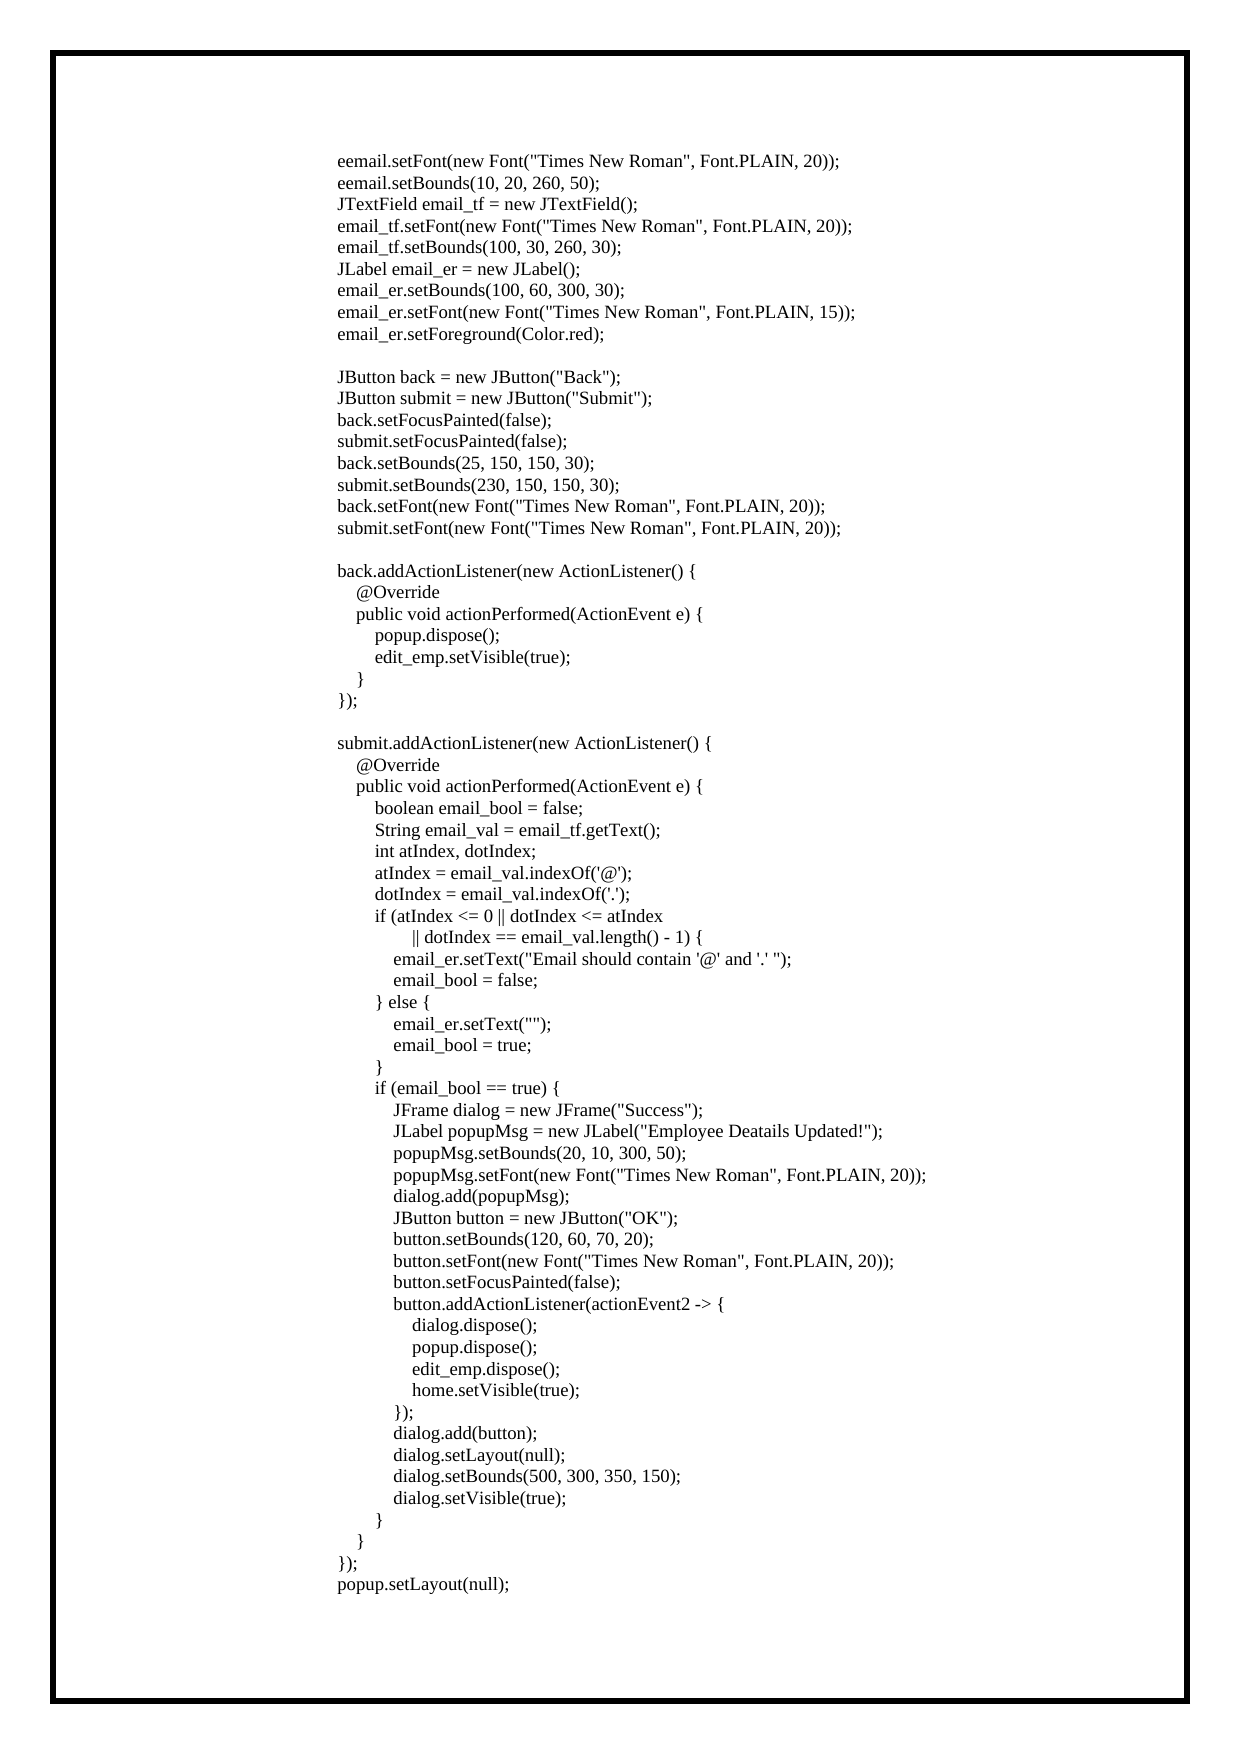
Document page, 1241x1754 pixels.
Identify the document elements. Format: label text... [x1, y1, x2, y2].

text button.addActionListener(actionEvent2 -> { [150, 1293, 1090, 1314]
text JFrame dialog = new JFrame("Success"); [150, 1099, 1090, 1120]
text if (atIndex <= 0 || dotIndex <= atIndex [150, 905, 1090, 926]
text @Override [150, 581, 1090, 603]
text button.setBounds(120, 60, 70, 20); [150, 1228, 1090, 1250]
text button.setFont(new Font("Times New Roman", Font.PLAIN, 20)); [150, 1250, 1090, 1271]
text } [150, 1530, 1090, 1552]
text email_er.setText(""); [150, 1012, 1090, 1034]
text popupMsg.setBounds(20, 10, 300, 50); [150, 1142, 1090, 1163]
text JTextField email_tf = new JTextField(); [150, 193, 1090, 215]
text dialog.setVisible(true); [150, 1487, 1090, 1508]
text boolean email_bool = false; [150, 797, 1090, 818]
text edit_emp.dispose(); [150, 1357, 1090, 1379]
text } [150, 667, 1090, 689]
text public void actionPerformed(ActionEvent e) { [150, 603, 1090, 624]
text email_tf.setBounds(100, 30, 260, 30); [150, 236, 1090, 258]
text home.setVisible(true); [150, 1379, 1090, 1401]
text email_er.setFont(new Font("Times New Roman", Font.PLAIN, 15)); [150, 301, 1090, 322]
text popupMsg.setFont(new Font("Times New Roman", Font.PLAIN, 20)); [150, 1163, 1090, 1185]
text public void actionPerformed(ActionEvent e) { [150, 775, 1090, 797]
text back.setFont(new Font("Times New Roman", Font.PLAIN, 20)); [150, 495, 1090, 517]
text back.setBounds(25, 150, 150, 30); [150, 452, 1090, 473]
text JButton back = new JButton("Back"); [150, 366, 1090, 387]
text submit.setBounds(230, 150, 150, 30); [150, 473, 1090, 495]
text } [150, 1056, 1090, 1077]
text email_bool = true; [150, 1034, 1090, 1056]
text edit_emp.setVisible(true); [150, 646, 1090, 667]
text dialog.add(popupMsg); [150, 1185, 1090, 1207]
text popup.dispose(); [150, 624, 1090, 646]
text JLabel popupMsg = new JLabel("Employee Deatails Updated!"); [150, 1120, 1090, 1142]
text popup.setLayout(null); [150, 1573, 1090, 1595]
text eemail.setFont(new Font("Times New Roman", Font.PLAIN, 20)); [150, 150, 1090, 172]
text String email_val = email_tf.getText(); [150, 818, 1090, 840]
text }); [150, 1401, 1090, 1422]
text dialog.setLayout(null); [150, 1444, 1090, 1465]
text email_er.setText("Email should contain '@' and '.' "); [150, 948, 1090, 969]
text email_er.setBounds(100, 60, 300, 30); [150, 279, 1090, 301]
text back.setFocusPainted(false); [150, 409, 1090, 430]
text popup.dispose(); [150, 1336, 1090, 1357]
text dotIndex = email_val.indexOf('.'); [150, 883, 1090, 905]
text button.setFocusPainted(false); [150, 1271, 1090, 1293]
text if (email_bool == true) { [150, 1077, 1090, 1099]
text JLabel email_er = new JLabel(); [150, 258, 1090, 279]
text submit.setFocusPainted(false); [150, 430, 1090, 452]
text JButton submit = new JButton("Submit"); [150, 387, 1090, 409]
text email_er.setForeground(Color.red); [150, 322, 1090, 344]
text dialog.dispose(); [150, 1314, 1090, 1336]
text eemail.setBounds(10, 20, 260, 50); [150, 172, 1090, 193]
text submit.setFont(new Font("Times New Roman", Font.PLAIN, 20)); [150, 517, 1090, 538]
text email_bool = false; [150, 969, 1090, 991]
text } [150, 1508, 1090, 1530]
text email_tf.setFont(new Font("Times New Roman", Font.PLAIN, 20)); [150, 215, 1090, 236]
text }); [150, 689, 1090, 711]
text }); [150, 1552, 1090, 1573]
text atIndex = email_val.indexOf('@'); [150, 862, 1090, 883]
text } else { [150, 991, 1090, 1012]
text || dotIndex == email_val.length() - 1) { [150, 926, 1090, 948]
text back.addActionListener(new ActionListener() { [150, 560, 1090, 581]
text dialog.add(button); [150, 1422, 1090, 1444]
text int atIndex, dotIndex; [150, 840, 1090, 862]
text dialog.setBounds(500, 300, 350, 150); [150, 1465, 1090, 1487]
text @Override [150, 754, 1090, 775]
text submit.addActionListener(new ActionListener() { [150, 732, 1090, 754]
text JButton button = new JButton("OK"); [150, 1207, 1090, 1228]
